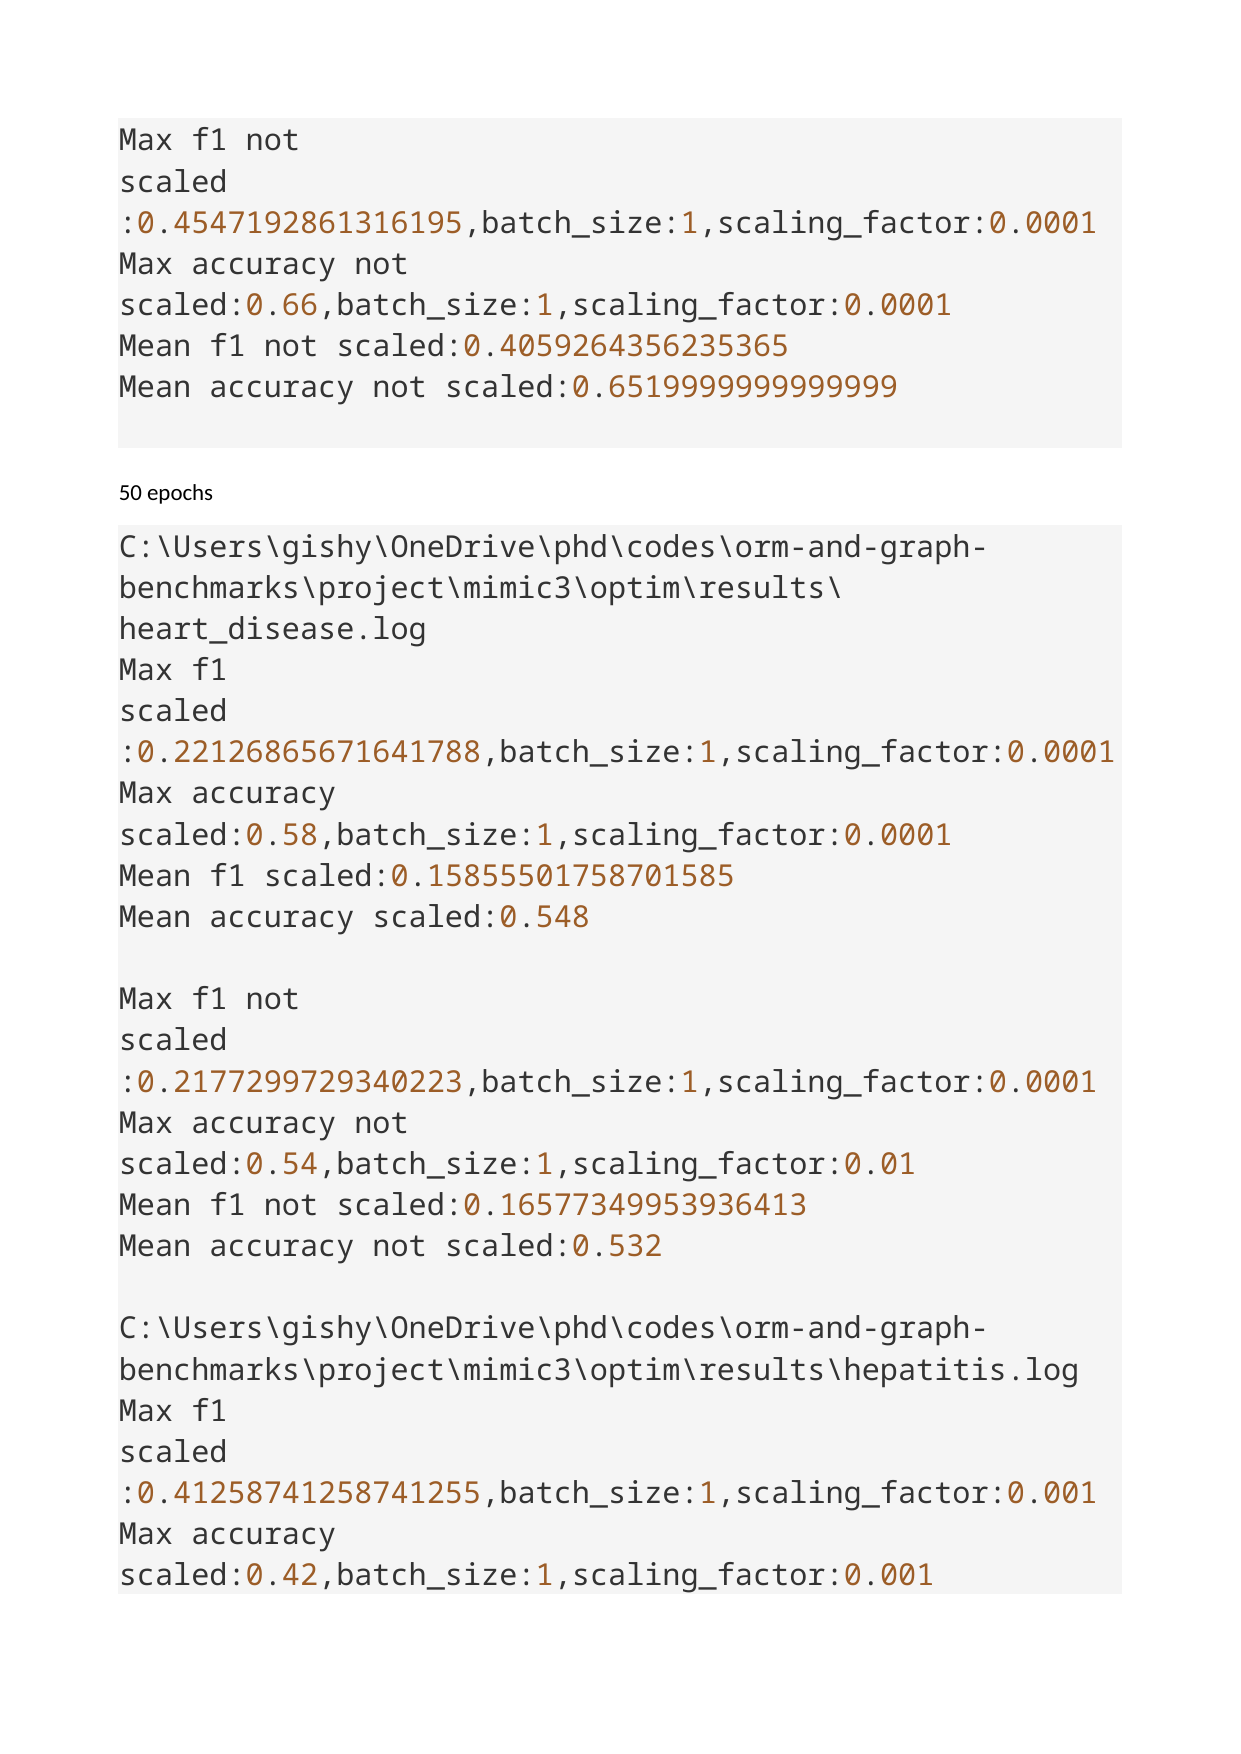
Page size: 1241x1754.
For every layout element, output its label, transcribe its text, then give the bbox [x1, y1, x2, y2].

text Max accuracy not scaled:0.66,batch_size:1,scaling_factor:0.0001 [118, 242, 1122, 324]
text Mean f1 not scaled:0.16577349953936413 [118, 1183, 1122, 1224]
text Mean accuracy scaled:0.548 [118, 895, 1122, 936]
text 50 epochs [118, 478, 1122, 506]
text C:\Users\gishy\OneDrive\phd\codes\orm-and-graph-benchmarks\project\mimic3\optim\results\hepatitis.log [118, 1307, 1122, 1389]
text Max f1 scaled:0.41258741258741255,batch_size:1,scaling_factor:0.001 [118, 1389, 1122, 1512]
text Mean accuracy not scaled:0.532 [118, 1224, 1122, 1265]
text Max accuracy not scaled:0.54,batch_size:1,scaling_factor:0.01 [118, 1101, 1122, 1183]
text Max f1 not scaled:0.2177299729340223,batch_size:1,scaling_factor:0.0001 [118, 977, 1122, 1101]
text Mean f1 not scaled:0.4059264356235365 [118, 324, 1122, 365]
text Max accuracy scaled:0.42,batch_size:1,scaling_factor:0.001 [118, 1512, 1122, 1594]
text Max f1 not scaled:0.4547192861316195,batch_size:1,scaling_factor:0.0001 [118, 118, 1122, 242]
text Mean f1 scaled:0.15855501758701585 [118, 854, 1122, 895]
text Mean accuracy not scaled:0.6519999999999999 [118, 365, 1122, 407]
text Max f1 scaled:0.22126865671641788,batch_size:1,scaling_factor:0.0001 [118, 648, 1122, 772]
text C:\Users\gishy\OneDrive\phd\codes\orm-and-graph-benchmarks\project\mimic3\optim\results\heart_disease.log [118, 525, 1122, 648]
text Max accuracy scaled:0.58,batch_size:1,scaling_factor:0.0001 [118, 772, 1122, 854]
